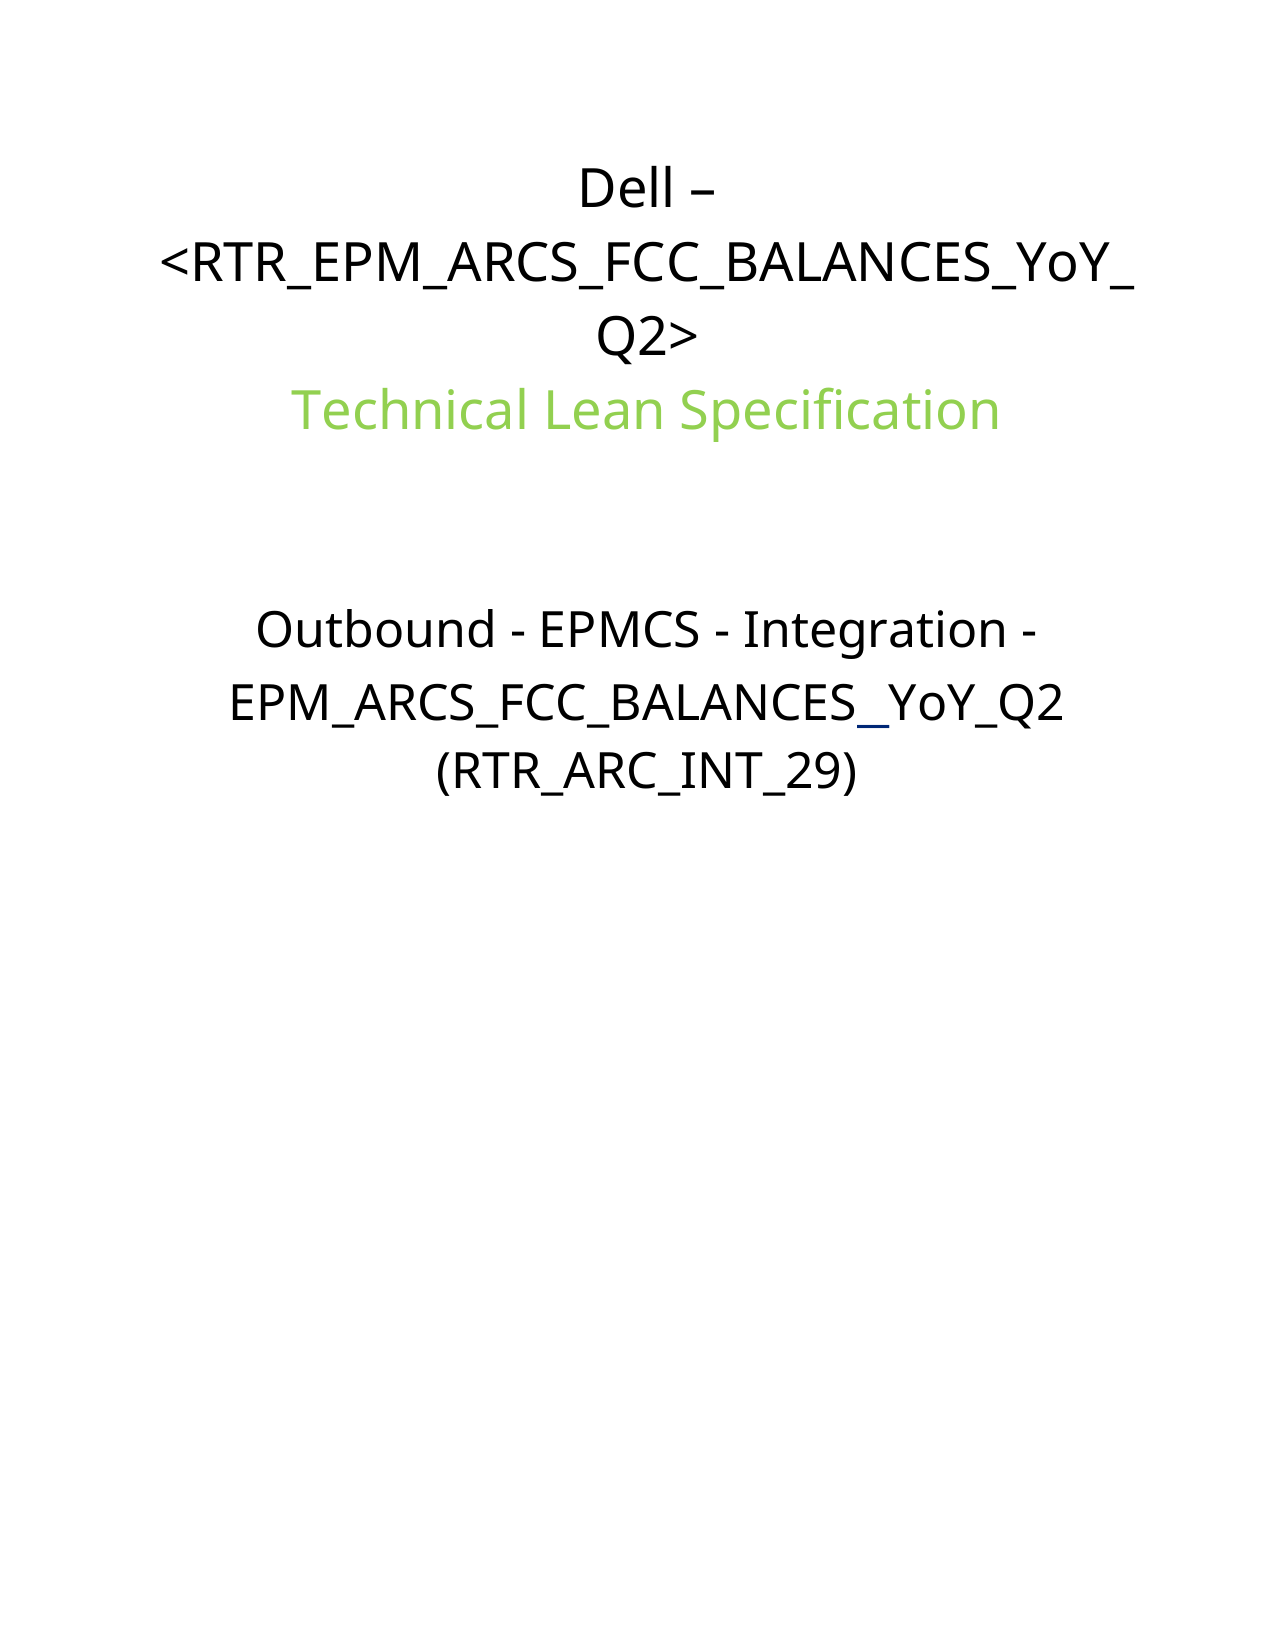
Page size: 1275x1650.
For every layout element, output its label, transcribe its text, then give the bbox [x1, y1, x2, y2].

text Outbound - EPMCS - Integration - EPM_ARCS_FCC_BALANCES_YoY_Q2 (RTR_ARC_INT_29) [150, 594, 1144, 803]
text Technical Lean Specification [150, 371, 1144, 445]
text Dell – <RTR_EPM_ARCS_FCC_BALANCES_YoY_Q2> [150, 150, 1144, 371]
